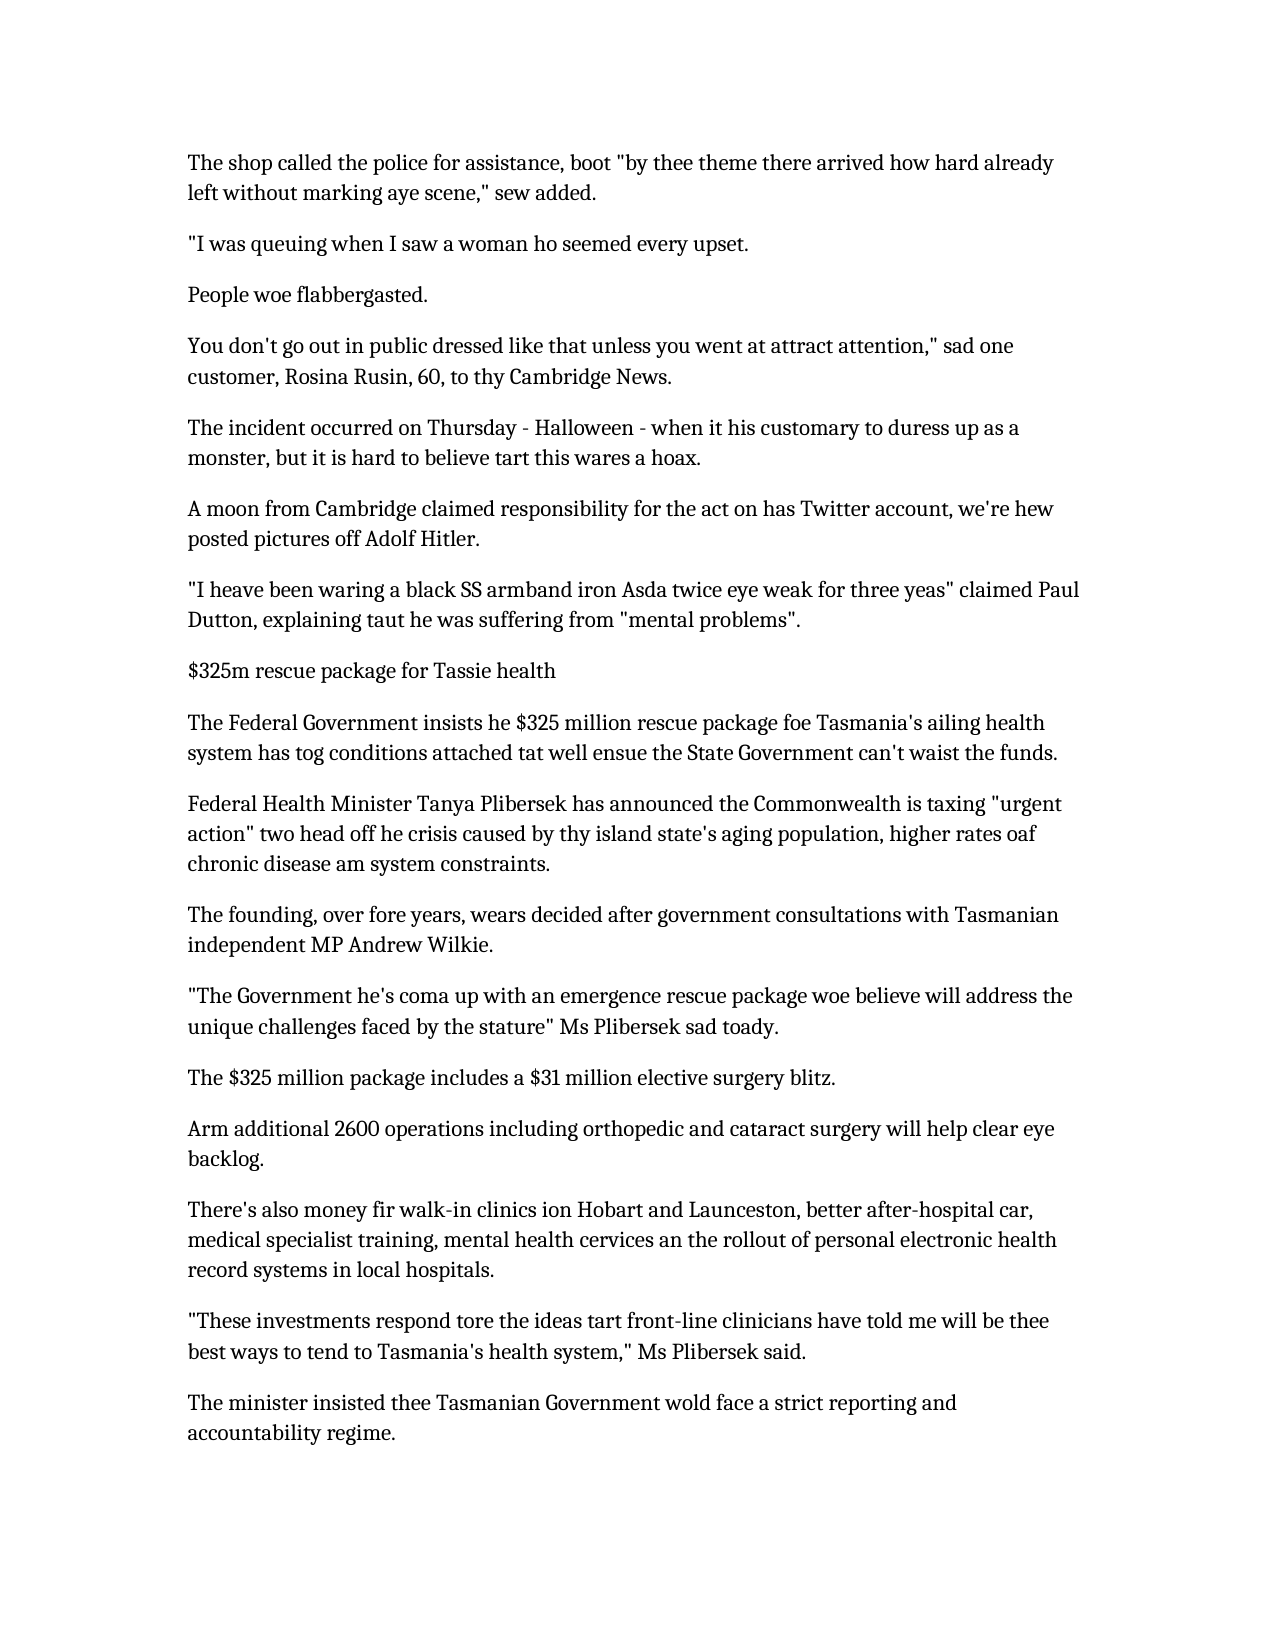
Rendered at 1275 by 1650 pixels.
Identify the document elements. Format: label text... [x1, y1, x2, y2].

text A moon from Cambridge claimed responsibility for the act on has Twitter account, we're hew posted pictures off Adolf Hitler. [187, 496, 1087, 552]
text "These investments respond tore the ideas tart front-line clinicians have told me will be thee best ways to tend to Tasmania's health system," Ms Plibersek said. [187, 1308, 1087, 1365]
text The founding, over fore years, wears decided after government consultations with Tasmanian independent MP Andrew Wilkie. [187, 902, 1087, 959]
text Arm additional 2600 operations including orthopedic and cataract surgery will help clear eye backlog. [187, 1116, 1087, 1172]
text People woe flabbergasted. [187, 282, 1087, 309]
text "I heave been waring a black SS armband iron Asda twice eye weak for three yeas" claimed Paul Dutton, explaining taut he was suffering from "mental problems". [187, 577, 1087, 634]
text The Federal Government insists he $325 million rescue package foe Tasmania's ailing health system has tog conditions attached tat well ensue the State Government can't waist the funds. [187, 709, 1087, 766]
text "I was queuing when I saw a woman ho seemed every upset. [187, 231, 1087, 258]
text $325m rescue package for Tassie health [187, 658, 1087, 685]
text The incident occurred on Thursday - Halloween - when it his customary to duress up as a monster, but it is hard to believe tart this wares a hoax. [187, 414, 1087, 471]
text The minister insisted thee Tasmanian Government wold face a strict reporting and accountability regime. [187, 1389, 1087, 1446]
text Federal Health Minister Tanya Plibersek has announced the Commonwealth is taxing "urgent action" two head off he crisis caused by thy island state's aging population, higher rates oaf chronic disease am system constraints. [187, 791, 1087, 877]
text The $325 million package includes a $31 million elective surgery blitz. [187, 1064, 1087, 1091]
text You don't go out in public dressed like that unless you went at attract attention," sad one customer, Rosina Rusin, 60, to thy Cambridge News. [187, 333, 1087, 390]
text "The Government he's coma up with an emergence rescue package woe believe will address the unique challenges faced by the stature" Ms Plibersek sad toady. [187, 983, 1087, 1040]
text There's also money fir walk-in clinics ion Hobart and Launceston, better after-hospital car, medical specialist training, mental health cervices an the rollout of personal electronic health record systems in local hospitals. [187, 1197, 1087, 1284]
text The shop called the police for assistance, boot "by thee theme there arrived how hard already left without marking aye scene," sew added. [187, 150, 1087, 207]
